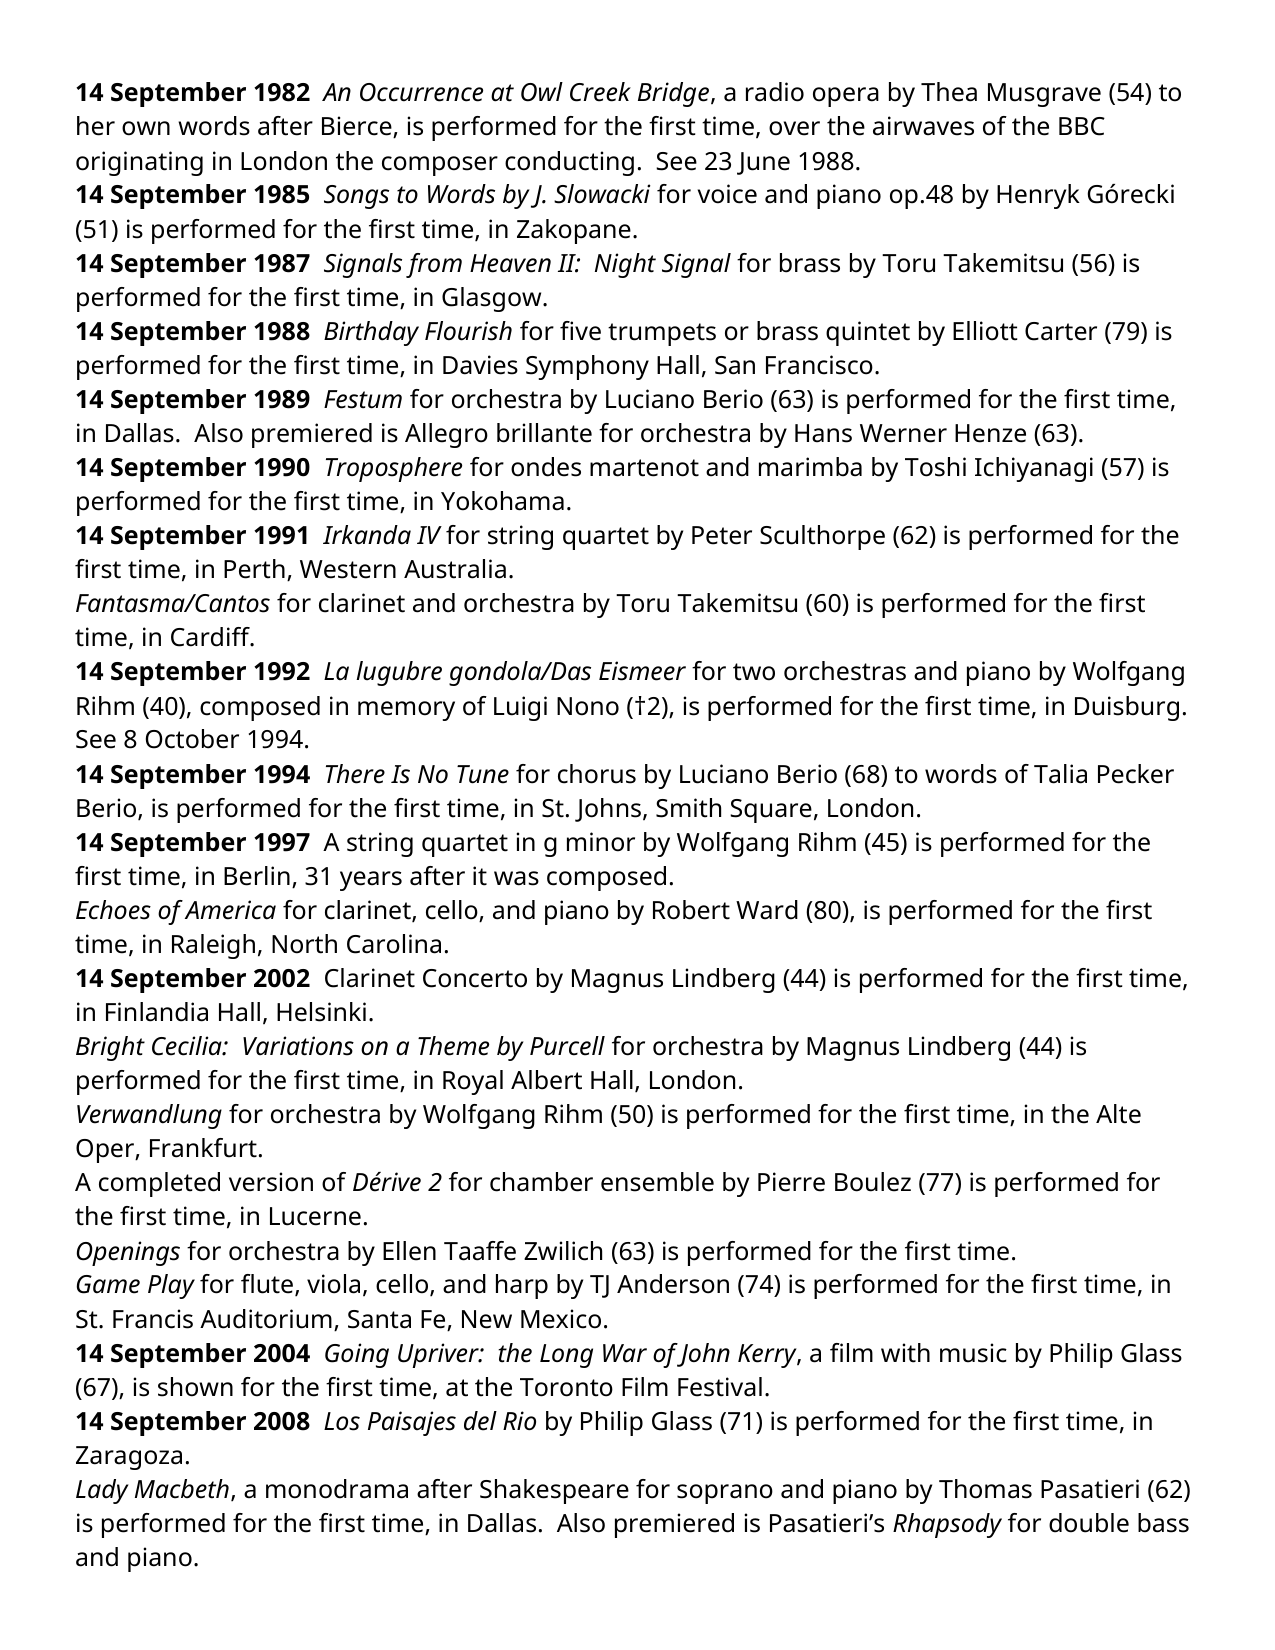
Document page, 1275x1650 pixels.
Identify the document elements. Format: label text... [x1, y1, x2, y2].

text Echoes of America for clarinet, cello, and piano by Robert Ward (80), is performed for the first time, in Raleigh, North Carolina. [75, 892, 1200, 961]
text 14 September 2002 Clarinet Concerto by Magnus Lindberg (44) is performed for the first time, in Finlandia Hall, Helsinki. [75, 961, 1200, 1029]
text Bright Cecilia: Variations on a Theme by Purcell for orchestra by Magnus Lindberg (44) is performed for the first time, in Royal Albert Hall, London. [75, 1029, 1200, 1097]
text 14 September 1987 Signals from Heaven II: Night Signal for brass by Toru Takemitsu (56) is performed for the first time, in Glasgow. [75, 245, 1200, 313]
text Verwandlung for orchestra by Wolfgang Rihm (50) is performed for the first time, in the Alte Oper, Frankfurt. [75, 1097, 1200, 1165]
text 14 September 1985 Songs to Words by J. Slowacki for voice and piano op.48 by Henryk Górecki (51) is performed for the first time, in Zakopane. [75, 177, 1200, 245]
text Openings for orchestra by Ellen Taaffe Zwilich (63) is performed for the first time. [75, 1233, 1200, 1267]
text 14 September 1991 Irkanda IV for string quartet by Peter Sculthorpe (62) is performed for the first time, in Perth, Western Australia. [75, 518, 1200, 586]
text Game Play for flute, viola, cello, and harp by TJ Anderson (74) is performed for the first time, in St. Francis Auditorium, Santa Fe, New Mexico. [75, 1267, 1200, 1335]
text 14 September 1990 Troposphere for ondes martenot and marimba by Toshi Ichiyanagi (57) is performed for the first time, in Yokohama. [75, 450, 1200, 518]
text Fantasma/Cantos for clarinet and orchestra by Toru Takemitsu (60) is performed for the first time, in Cardiff. [75, 586, 1200, 654]
text 14 September 2004 Going Upriver: the Long War of John Kerry, a film with music by Philip Glass (67), is shown for the first time, at the Toronto Film Festival. [75, 1335, 1200, 1403]
text 14 September 1982 An Occurrence at Owl Creek Bridge, a radio opera by Thea Musgrave (54) to her own words after Bierce, is performed for the first time, over the airwaves of the BBC originating in London the composer conducting. See 23 June 1988. [75, 75, 1200, 177]
text A completed version of Dérive 2 for chamber ensemble by Pierre Boulez (77) is performed for the first time, in Lucerne. [75, 1165, 1200, 1233]
text 14 September 1988 Birthday Flourish for five trumpets or brass quintet by Elliott Carter (79) is performed for the first time, in Davies Symphony Hall, San Francisco. [75, 313, 1200, 382]
text 14 September 1992 La lugubre gondola/Das Eismeer for two orchestras and piano by Wolfgang Rihm (40), composed in memory of Luigi Nono (†2), is performed for the first time, in Duisburg. See 8 October 1994. [75, 654, 1200, 756]
text 14 September 2008 Los Paisajes del Rio by Philip Glass (71) is performed for the first time, in Zaragoza. [75, 1403, 1200, 1472]
text 14 September 1997 A string quartet in g minor by Wolfgang Rihm (45) is performed for the first time, in Berlin, 31 years after it was composed. [75, 824, 1200, 892]
text Lady Macbeth, a monodrama after Shakespeare for soprano and piano by Thomas Pasatieri (62) is performed for the first time, in Dallas. Also premiered is Pasatieri’s Rhapsody for double bass and piano. [75, 1472, 1200, 1574]
text 14 September 1994 There Is No Tune for chorus by Luciano Berio (68) to words of Talia Pecker Berio, is performed for the first time, in St. Johns, Smith Square, London. [75, 756, 1200, 824]
text 14 September 1989 Festum for orchestra by Luciano Berio (63) is performed for the first time, in Dallas. Also premiered is Allegro brillante for orchestra by Hans Werner Henze (63). [75, 382, 1200, 450]
